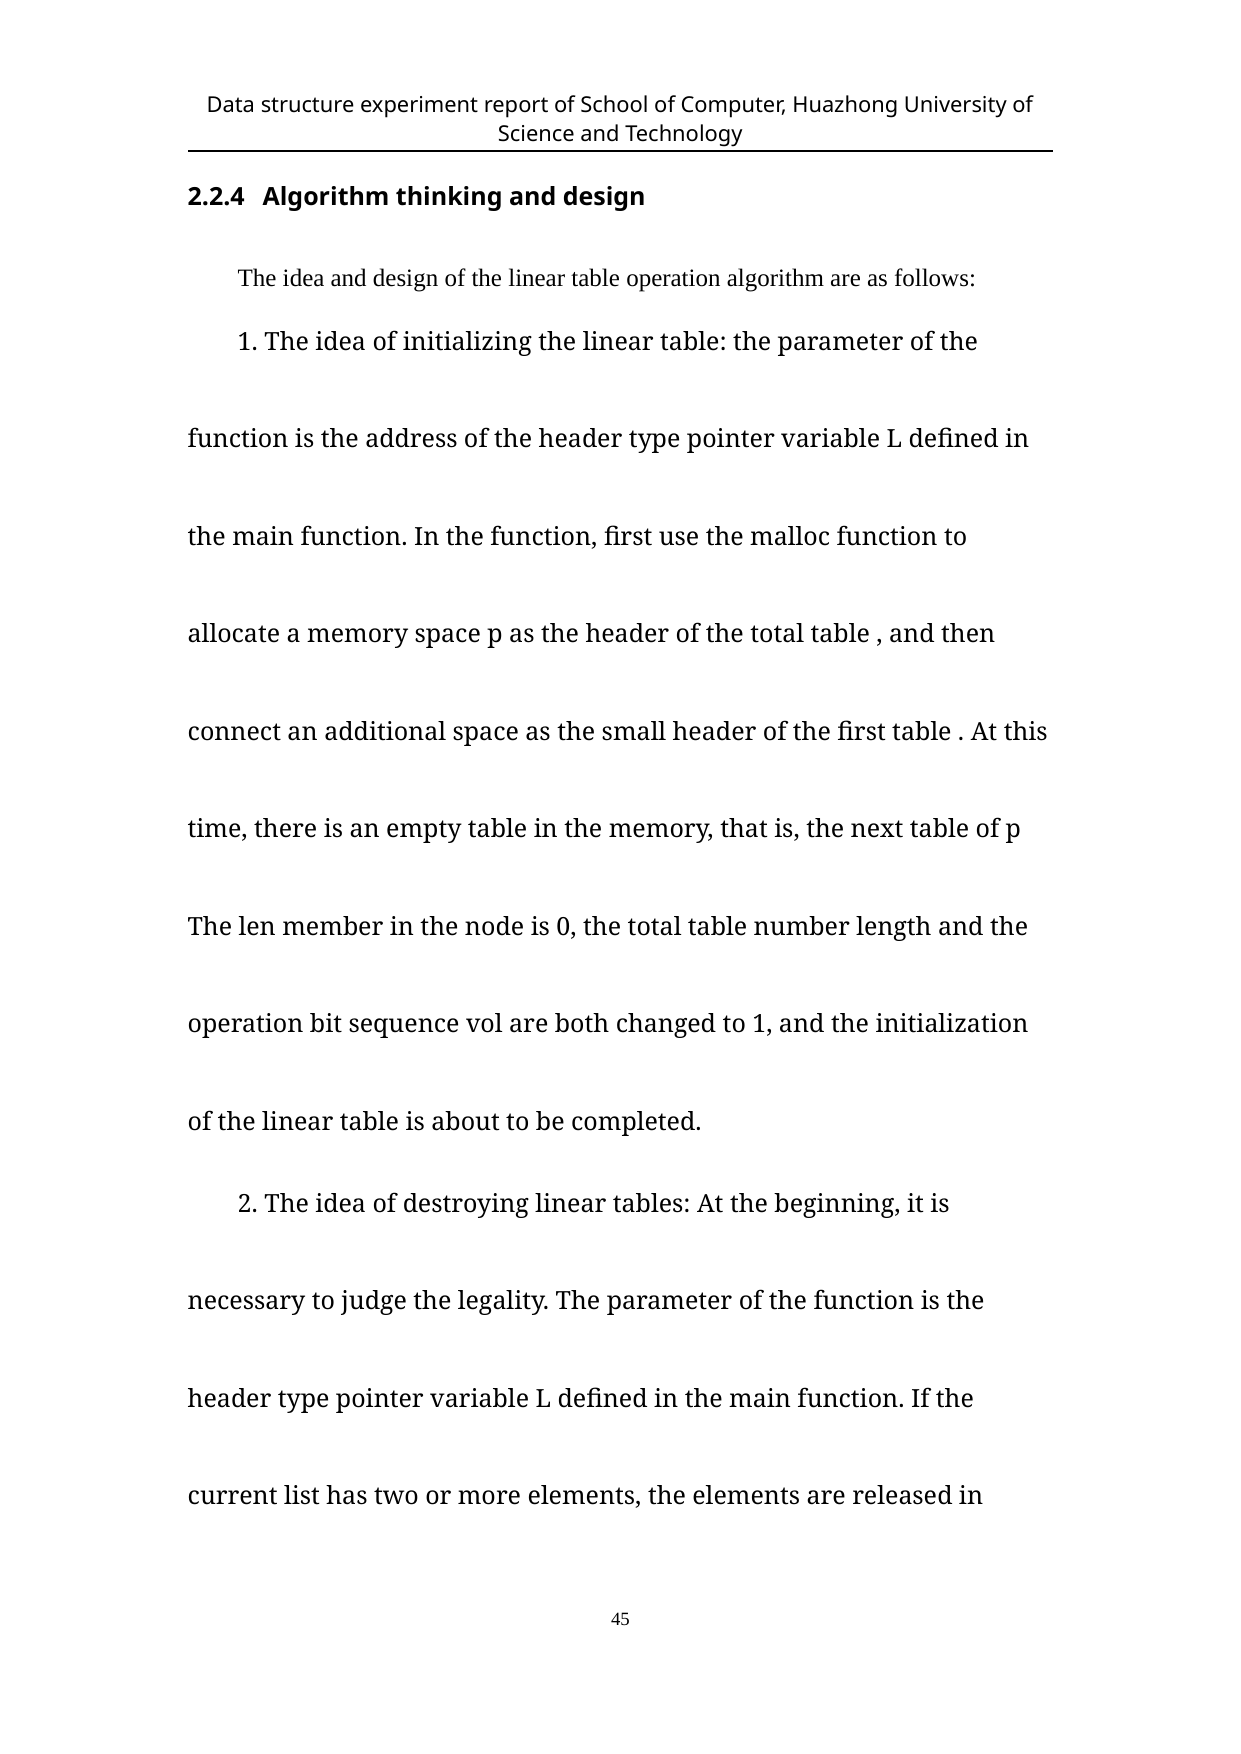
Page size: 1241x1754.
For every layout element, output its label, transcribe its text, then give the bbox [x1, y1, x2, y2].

list Algorithm thinking and design [187, 163, 1053, 228]
text 1. The idea of initializing the linear table: the parameter of the function is the address of the header type pointer variable L defined in the main function. In the function, first use the malloc function to allocate a memory space p as the header of the total table , and then connect an additional space as the small header of the first table . At this time, there is an empty table in the memory, that is, the next table of p The len member in the node is 0, the total table number length and the operation bit sequence vol are both changed to 1, and the initialization of the linear table is about to be completed. [187, 308, 1053, 1153]
text The idea and design of the linear table operation algorithm are as follows: [187, 261, 1053, 294]
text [187, 1170, 1053, 1527]
